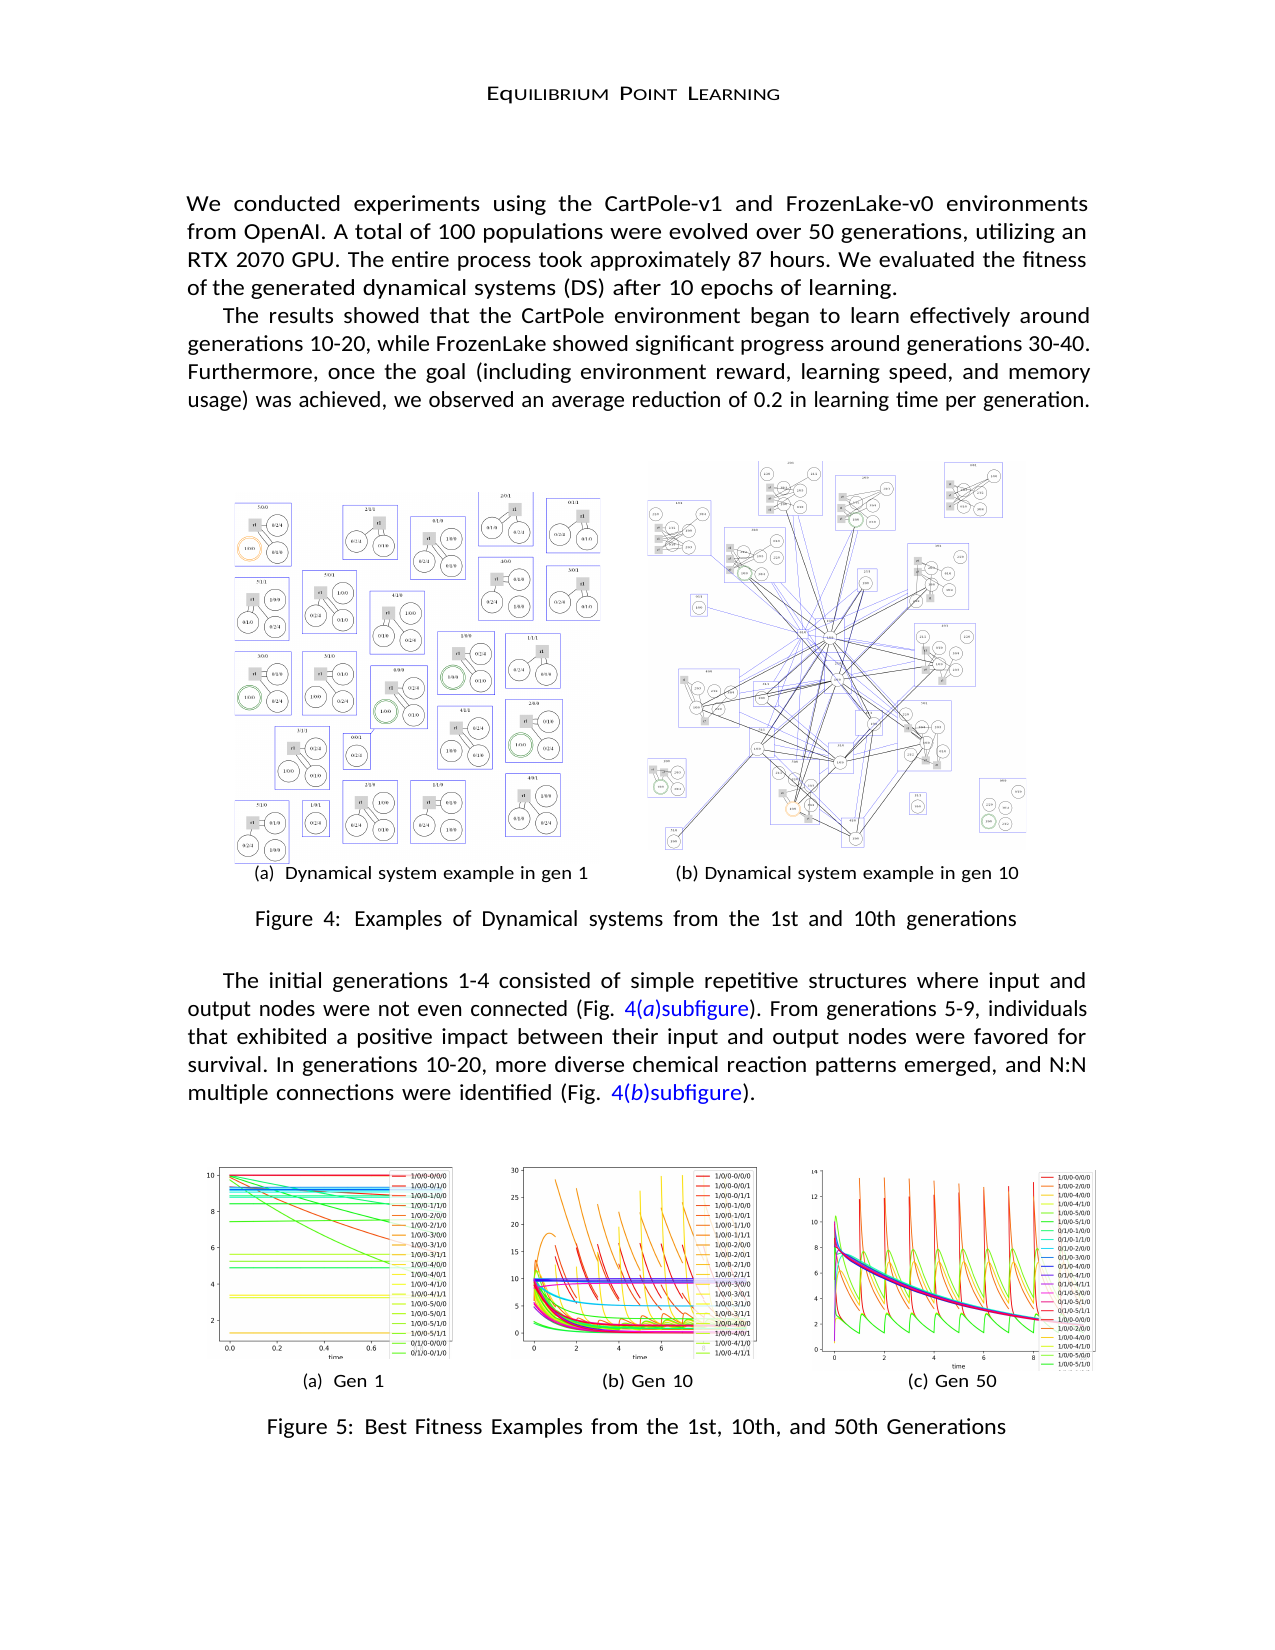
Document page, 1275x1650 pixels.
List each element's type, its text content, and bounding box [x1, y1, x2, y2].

picture [647, 461, 1027, 850]
text The results showed that the CartPole environment began to learn effectively around generations 10-20, while FrozenLake showed significant progress around generations 30-40. Furthermore, once the goal (including environment reward, learning speed, and memory usage) was achieved, we observed an average reduction of 0.2 in learning time per generation. [187, 301, 1092, 413]
picture [511, 1167, 757, 1359]
text Figure 4: Examples of Dynamical systems from the 1st and 10th generations [255, 904, 1160, 932]
text Figure 5: Best Fitness Examples from the 1st, 10th, and 50th Generations [267, 1412, 1160, 1440]
text The initial generations 1-4 consisted of simple repetitive structures where input and output nodes were not even connected (Fig. 4(a)subfigure). From generations 5-9, individuals that exhibited a positive impact between their input and output nodes were favored for survival. In generations 10-20, more diverse chemical reaction patterns emerged, and N:N multiple connections were identified (Fig. 4(b)subfigure). [187, 966, 1088, 1106]
picture [207, 1167, 453, 1359]
picture [234, 492, 600, 864]
text We conducted experiments using the CartPole-v1 and FrozenLake-v0 environments from OpenAI. A total of 100 populations were evolved over 50 generations, utilizing an RTX 2070 GPU. The entire process took approximately 87 hours. We evaluated the fitness of the generated dynamical systems (DS) after 10 epochs of learning. [186, 189, 1088, 301]
picture [811, 1170, 1096, 1371]
